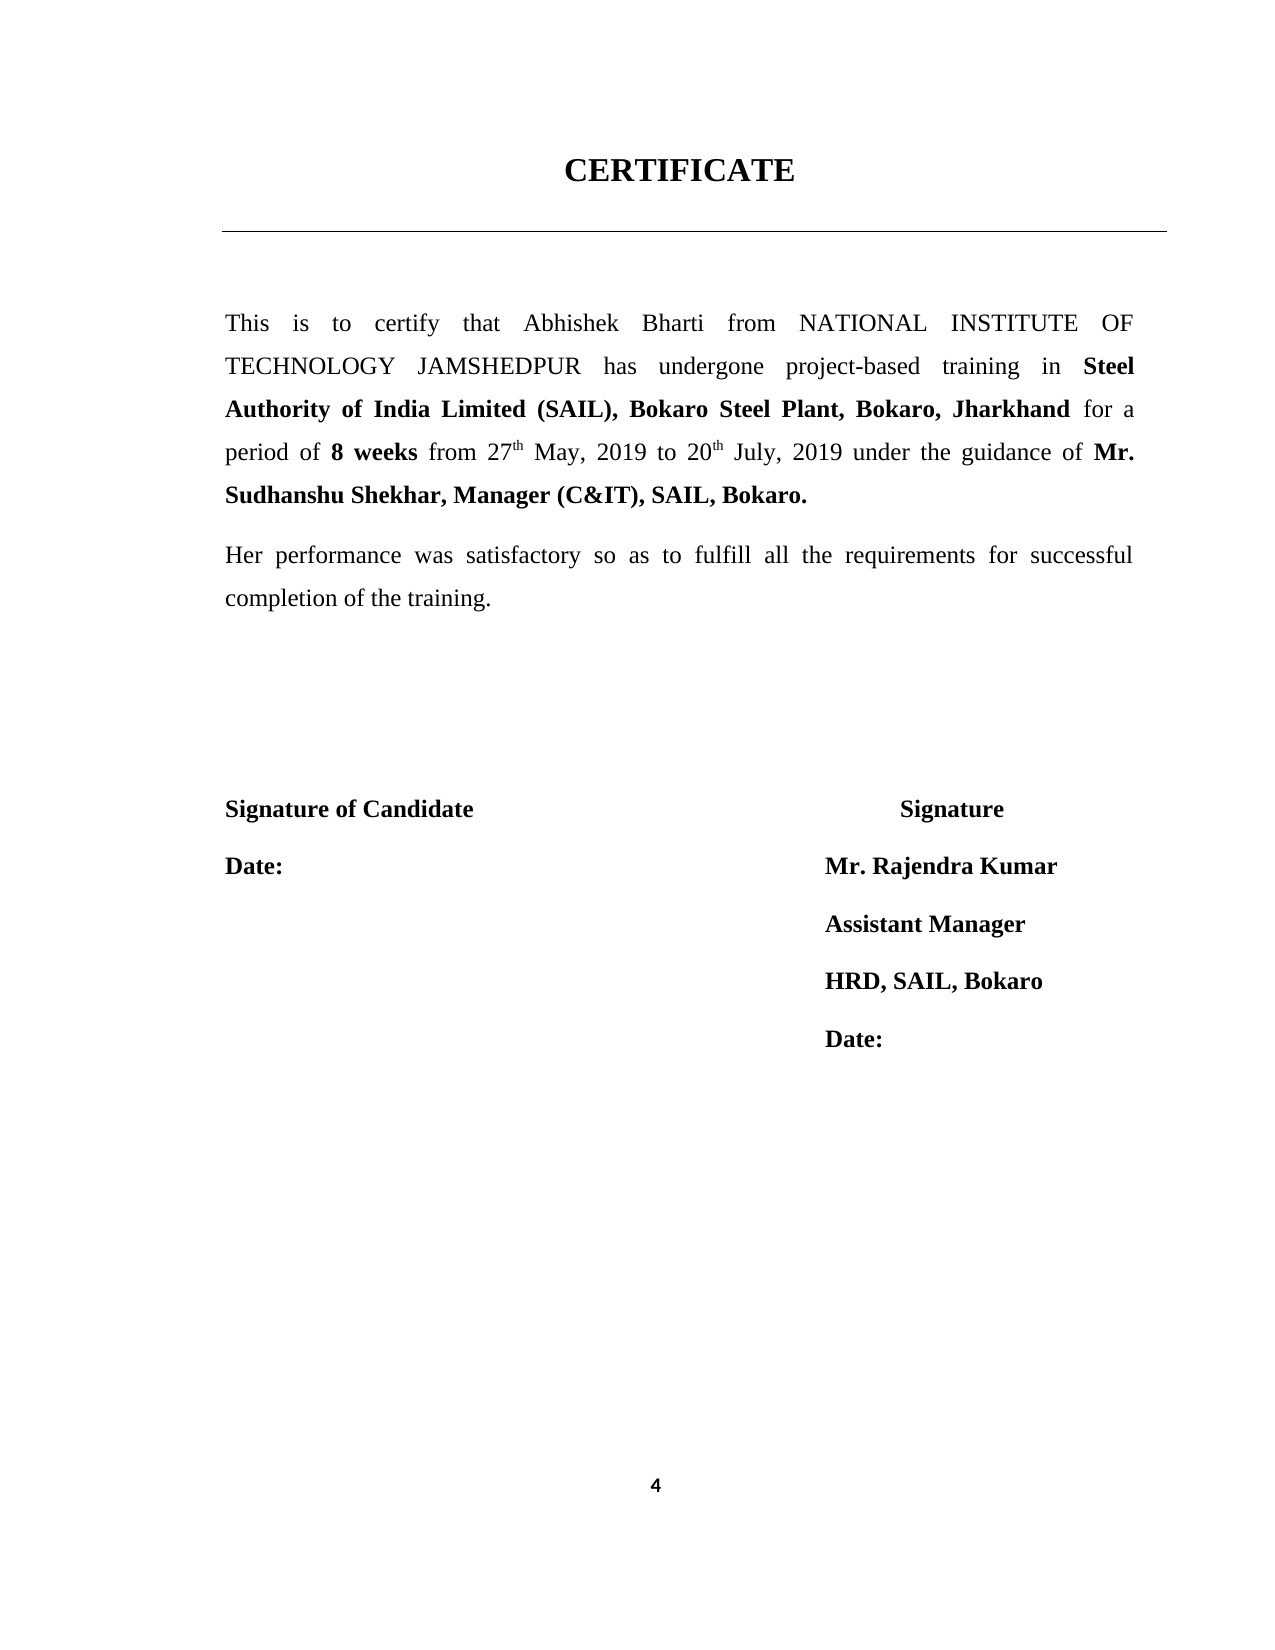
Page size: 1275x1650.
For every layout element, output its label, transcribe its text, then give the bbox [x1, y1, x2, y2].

text CERTIFICATE [225, 150, 1134, 188]
text HRD, SAIL, Bokaro [225, 966, 1134, 995]
text Signature of Candidate Signature [225, 794, 1134, 822]
text Date: [225, 1024, 1134, 1052]
text Her performance was satisfactory so as to fulfill all the requirements for successful completion of the training. [225, 540, 1134, 612]
text Assistant Manager [225, 909, 1134, 937]
text This is to certify that Abhishek Bharti from NATIONAL INSTITUTE OF TECHNOLOGY JAMSHEDPUR has undergone project-based training in Steel Authority of India Limited (SAIL), Bokaro Steel Plant, Bokaro, Jharkhand for a period of 8 weeks from 27th May, 2019 to 20th July, 2019 under the guidance of Mr. Sudhanshu Shekhar, Manager (C&IT), SAIL, Bokaro. [225, 308, 1134, 509]
text Date: Mr. Rajendra Kumar [225, 851, 1134, 880]
